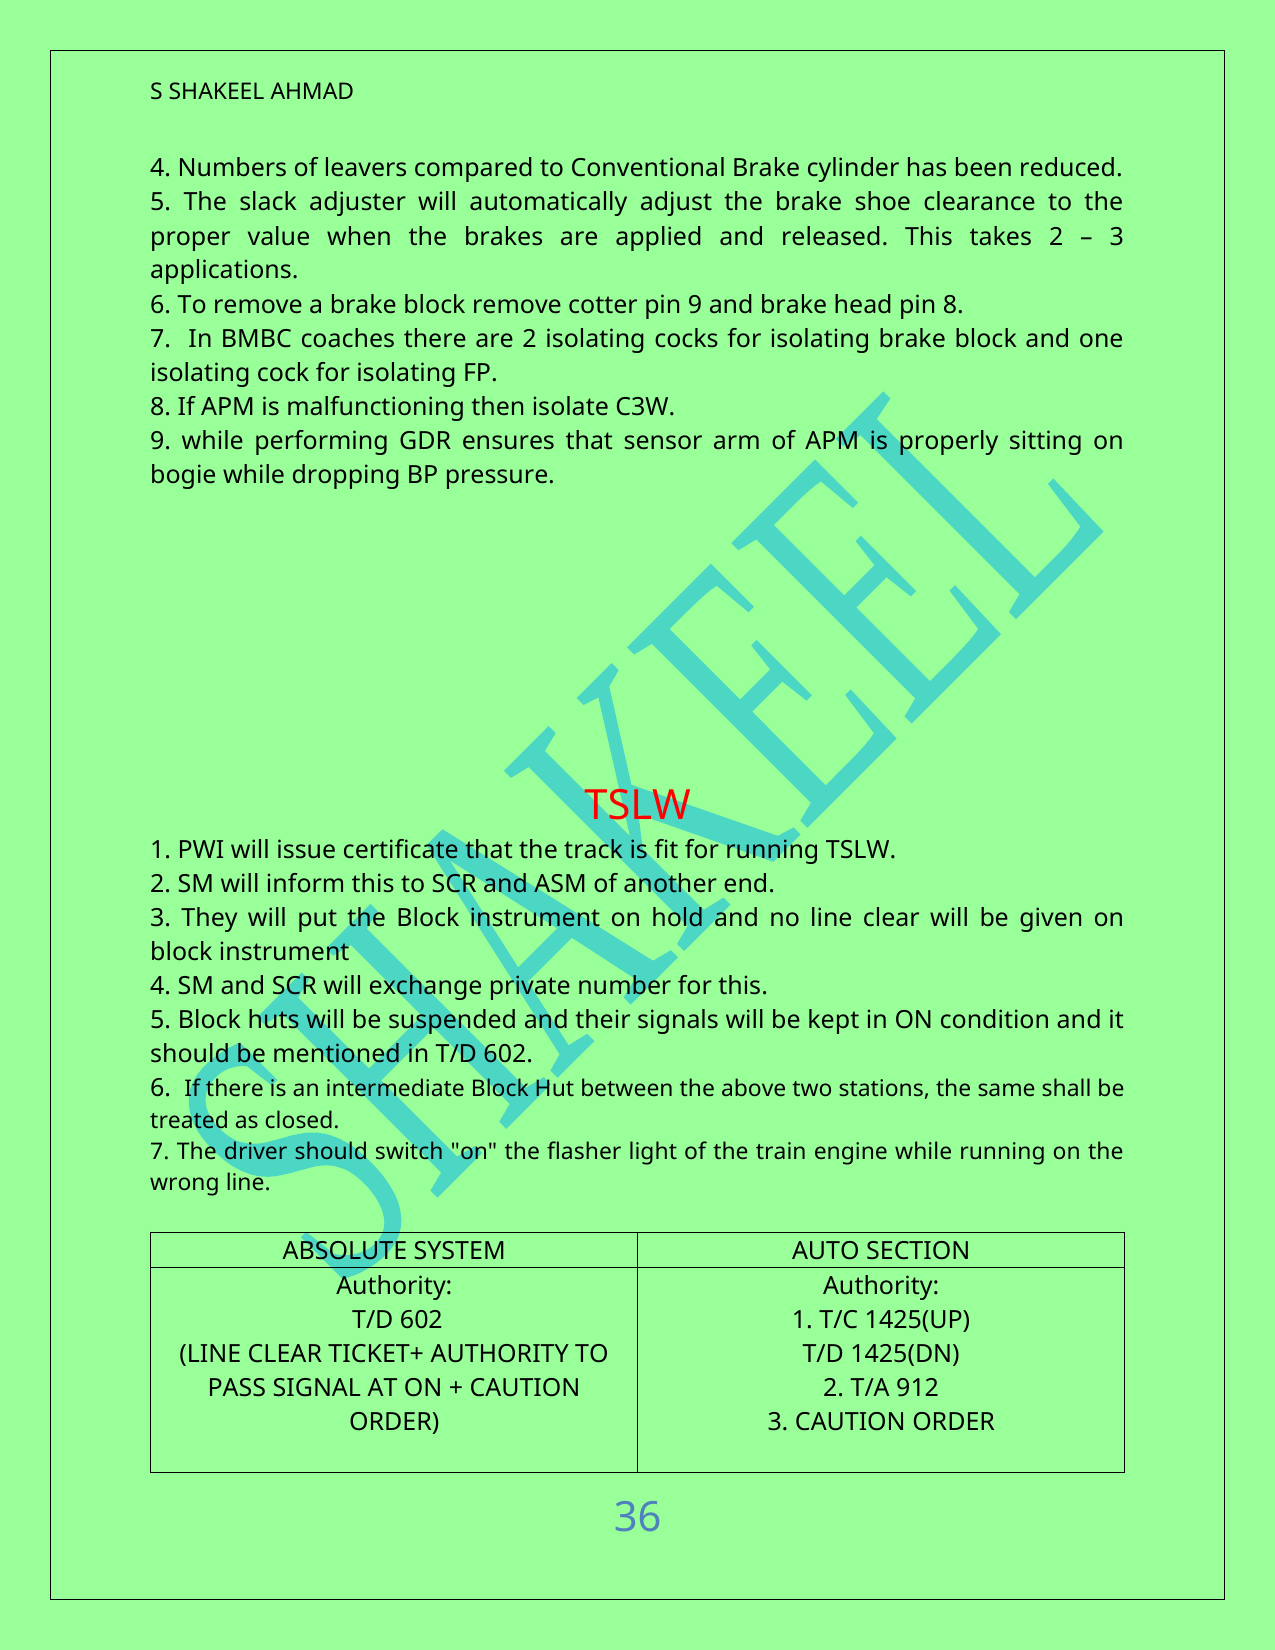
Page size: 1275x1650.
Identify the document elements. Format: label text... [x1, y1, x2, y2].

text 5. The slack adjuster will automatically adjust the brake shoe clearance to the proper value when the brakes are applied and released. This takes 2 – 3 applications. [150, 184, 1125, 286]
text 7. In BMBC coaches there are 2 isolating cocks for isolating brake block and one isolating cock for isolating FP. [150, 320, 1125, 388]
text 2. SM will inform this to SCR and ASM of another end. [150, 865, 1125, 899]
table_cell Authority: T/D 602 (LINE CLEAR TICKET+ AUTHORITY TO PASS SIGNAL AT ON + CAUTION ORDER) [151, 1268, 637, 1472]
table_header ABSOLUTE SYSTEM [151, 1233, 637, 1267]
text 6. To remove a brake block remove cotter pin 9 and brake head pin 8. [150, 286, 1125, 320]
text 9. while performing GDR ensures that sensor arm of APM is properly sitting on bogie while dropping BP pressure. [150, 422, 1125, 491]
table_cell Authority: 1. T/C 1425(UP) T/D 1425(DN) 2. T/A 912 3. CAUTION ORDER [638, 1268, 1124, 1472]
text TSLW [150, 774, 1125, 831]
table_header AUTO SECTION [638, 1233, 1124, 1267]
text 3. They will put the Block instrument on hold and no line clear will be given on block instrument [150, 899, 1125, 967]
text 7. The driver should switch "on" the flasher light of the train engine while running on the wrong line. [150, 1135, 1125, 1197]
text 1. PWI will issue certificate that the track is fit for running TSLW. [150, 831, 1125, 865]
text 8. If APM is malfunctioning then isolate C3W. [150, 388, 1125, 422]
text 4. Numbers of leavers compared to Conventional Brake cylinder has been reduced. [150, 150, 1125, 184]
text 5. Block huts will be suspended and their signals will be kept in ON condition and it should be mentioned in T/D 602. [150, 1002, 1125, 1070]
text 4. SM and SCR will exchange private number for this. [150, 967, 1125, 1002]
text 6. If there is an intermediate Block Hut between the above two stations, the same shall be treated as closed. [150, 1070, 1125, 1135]
